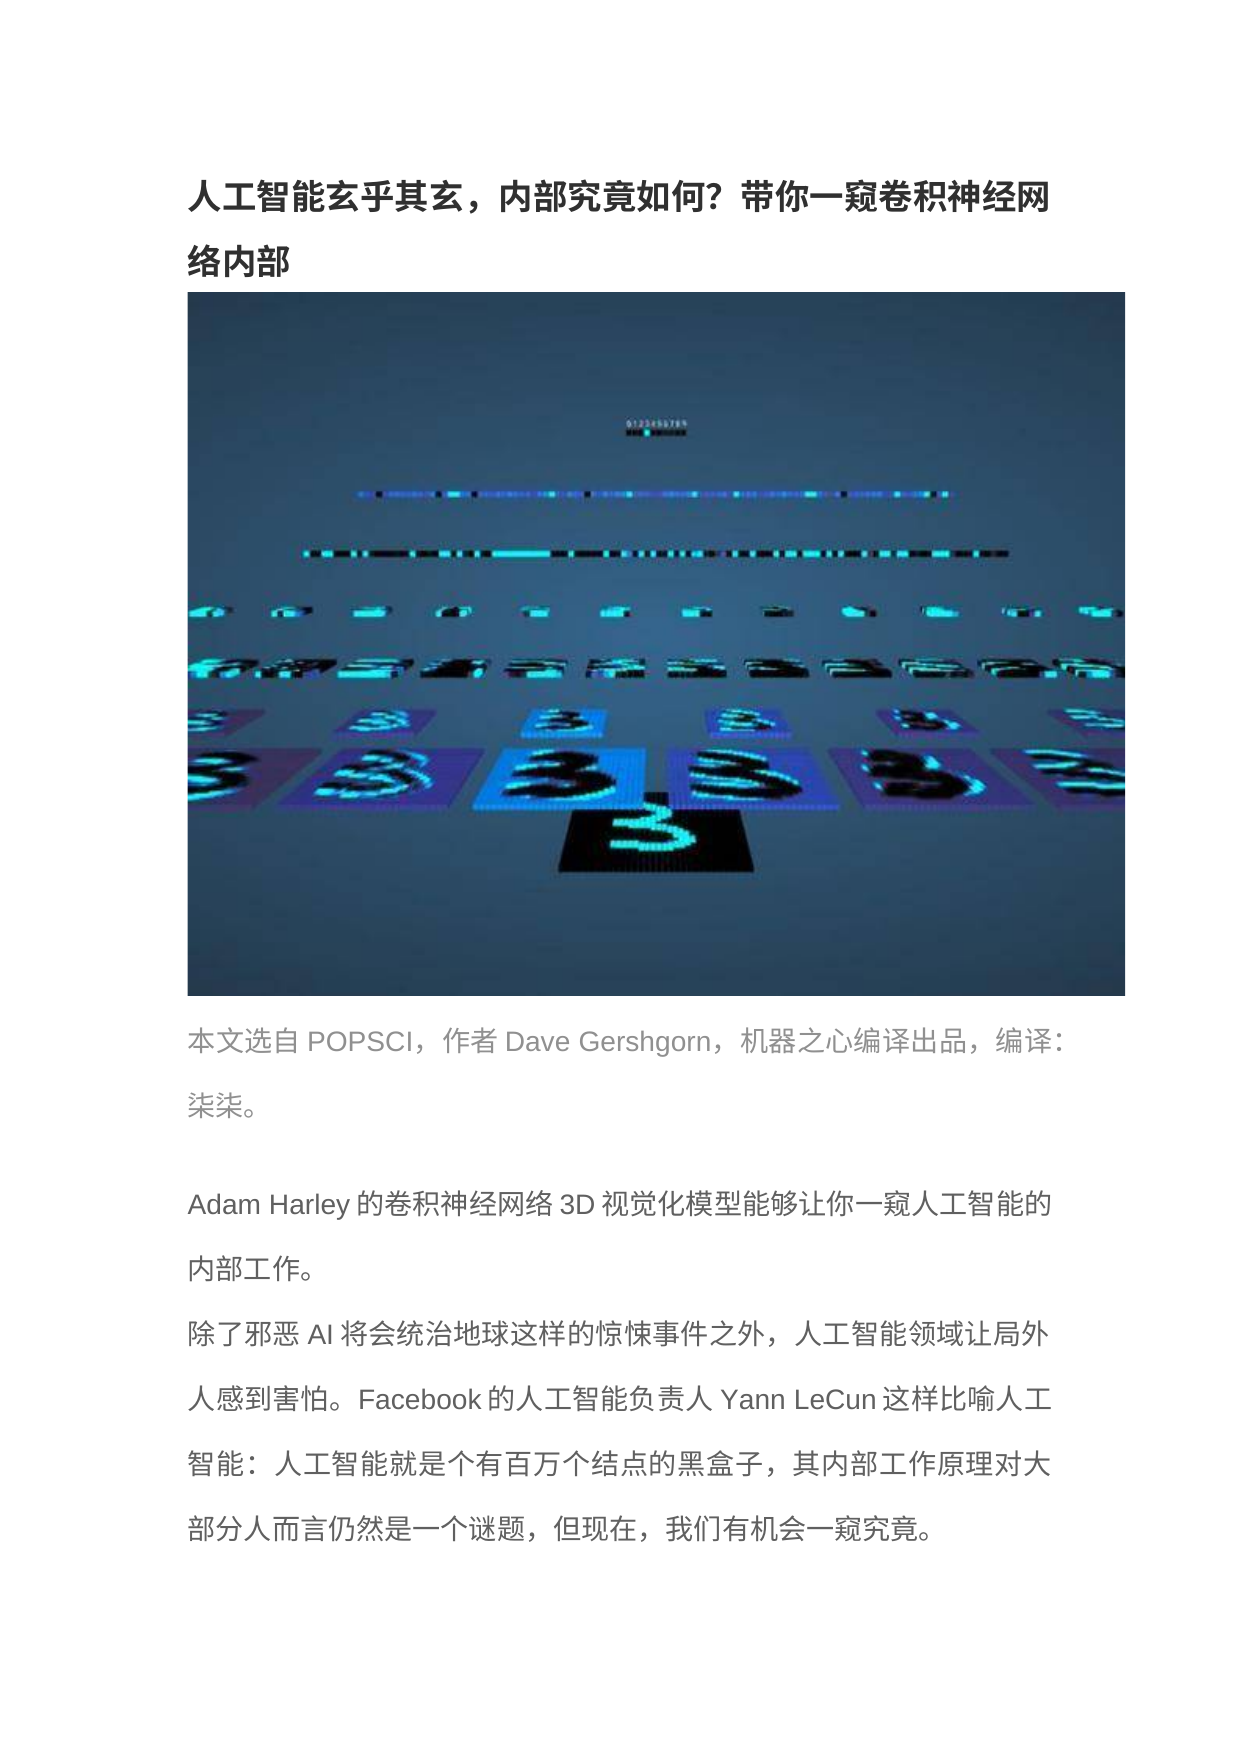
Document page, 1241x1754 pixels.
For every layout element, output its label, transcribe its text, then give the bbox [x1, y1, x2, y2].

text 人工智能玄乎其玄，内部究竟如何？带你一窥卷积神经网络内部 [187, 162, 1053, 292]
text 除了邪恶AI将会统治地球这样的惊悚事件之外，人工智能领域让局外人感到害怕。Facebook的人工智能负责人Yann LeCun这样比喻人工智能：人工智能就是个有百万个结点的黑盒子，其内部工作原理对大部分人而言仍然是一个谜题，但现在，我们有机会一窥究竟。 [187, 1299, 1053, 1559]
text Adam Harley的卷积神经网络3D视觉化模型能够让你一窥人工智能的内部工作。 [187, 1169, 1053, 1299]
picture [187, 292, 1125, 996]
text 本文选自POPSCI，作者Dave Gershgorn，机器之心编译出品，编译：柒柒。 [187, 1007, 1053, 1137]
